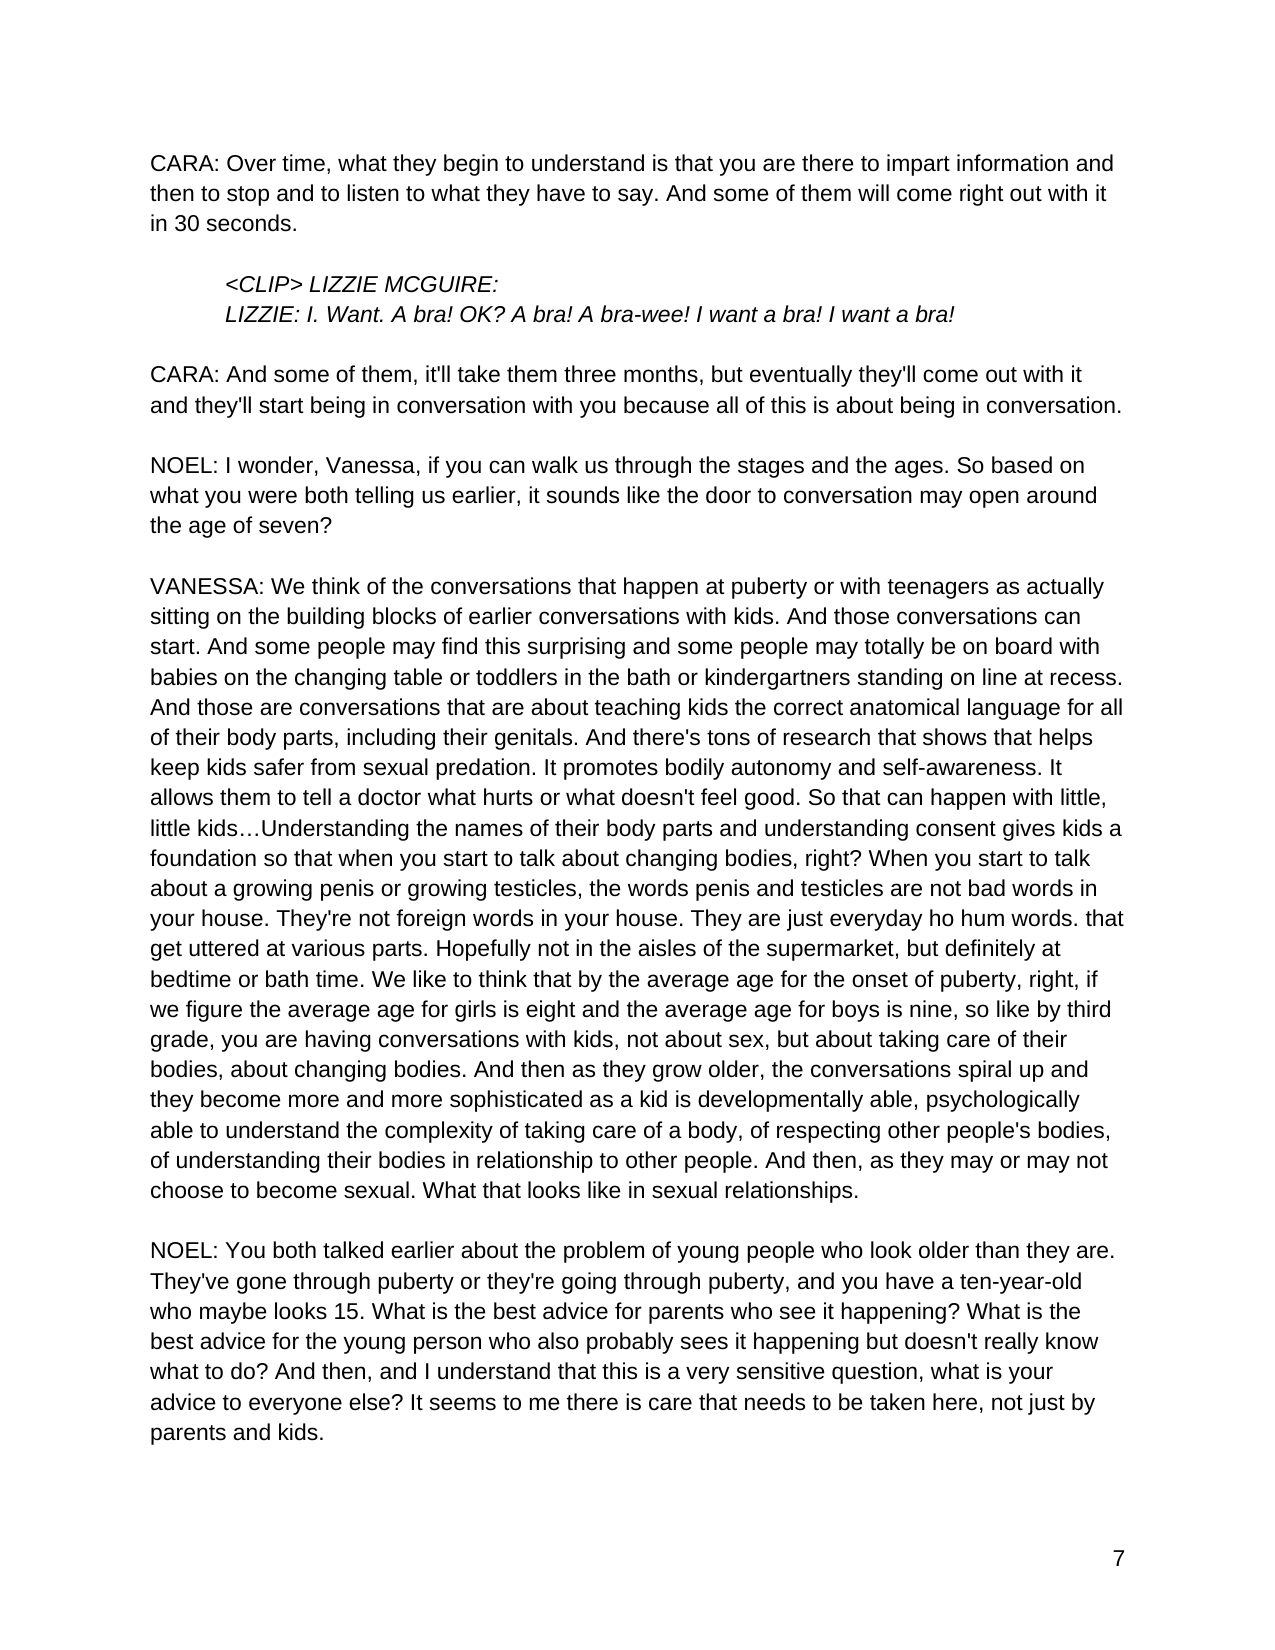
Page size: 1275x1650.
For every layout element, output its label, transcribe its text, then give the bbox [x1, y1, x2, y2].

text VANESSA: We think of the conversations that happen at puberty or with teenagers as actually sitting on the building blocks of earlier conversations with kids. And those conversations can start. And some people may find this surprising and some people may totally be on board with babies on the changing table or toddlers in the bath or kindergartners standing on line at recess. And those are conversations that are about teaching kids the correct anatomical language for all of their body parts, including their genitals. And there's tons of research that shows that helps keep kids safer from sexual predation. It promotes bodily autonomy and self-awareness. It allows them to tell a doctor what hurts or what doesn't feel good. So that can happen with little, little kids…Understanding the names of their body parts and understanding consent gives kids a foundation so that when you start to talk about changing bodies, right? When you start to talk about a growing penis or growing testicles, the words penis and testicles are not bad words in your house. They're not foreign words in your house. They are just everyday ho hum words. that get uttered at various parts. Hopefully not in the aisles of the supermarket, but definitely at bedtime or bath time. We like to think that by the average age for the onset of puberty, right, if we figure the average age for girls is eight and the average age for boys is nine, so like by third grade, you are having conversations with kids, not about sex, but about taking care of their bodies, about changing bodies. And then as they grow older, the conversations spiral up and they become more and more sophisticated as a kid is developmentally able, psychologically able to understand the complexity of taking care of a body, of respecting other people's bodies, of understanding their bodies in relationship to other people. And then, as they may or may not choose to become sexual. What that looks like in sexual relationships. [150, 573, 1125, 1203]
text LIZZIE: I. Want. A bra! OK? A bra! A bra-wee! I want a bra! I want a bra! [225, 301, 1125, 327]
text NOEL: You both talked earlier about the problem of young people who look older than they are. They've gone through puberty or they're going through puberty, and you have a ten-year-old who maybe looks 15. What is the best advice for parents who see it happening? What is the best advice for the young person who also probably sees it happening but doesn't really know what to do? And then, and I understand that this is a very sensitive question, what is your advice to everyone else? It seems to me there is care that needs to be taken here, not just by parents and kids. [150, 1237, 1125, 1445]
text CARA: And some of them, it'll take them three months, but eventually they'll come out with it [150, 361, 1125, 388]
text and they'll start being in conversation with you because all of this is about being in conversation. [150, 392, 1125, 418]
text <CLIP> LIZZIE MCGUIRE: [225, 271, 1125, 297]
text NOEL: I wonder, Vanessa, if you can walk us through the stages and the ages. So based on what you were both telling us earlier, it sounds like the door to conversation may open around the age of seven? [150, 452, 1125, 539]
text CARA: Over time, what they begin to understand is that you are there to impart information and then to stop and to listen to what they have to say. And some of them will come right out with it in 30 seconds. [150, 150, 1125, 237]
